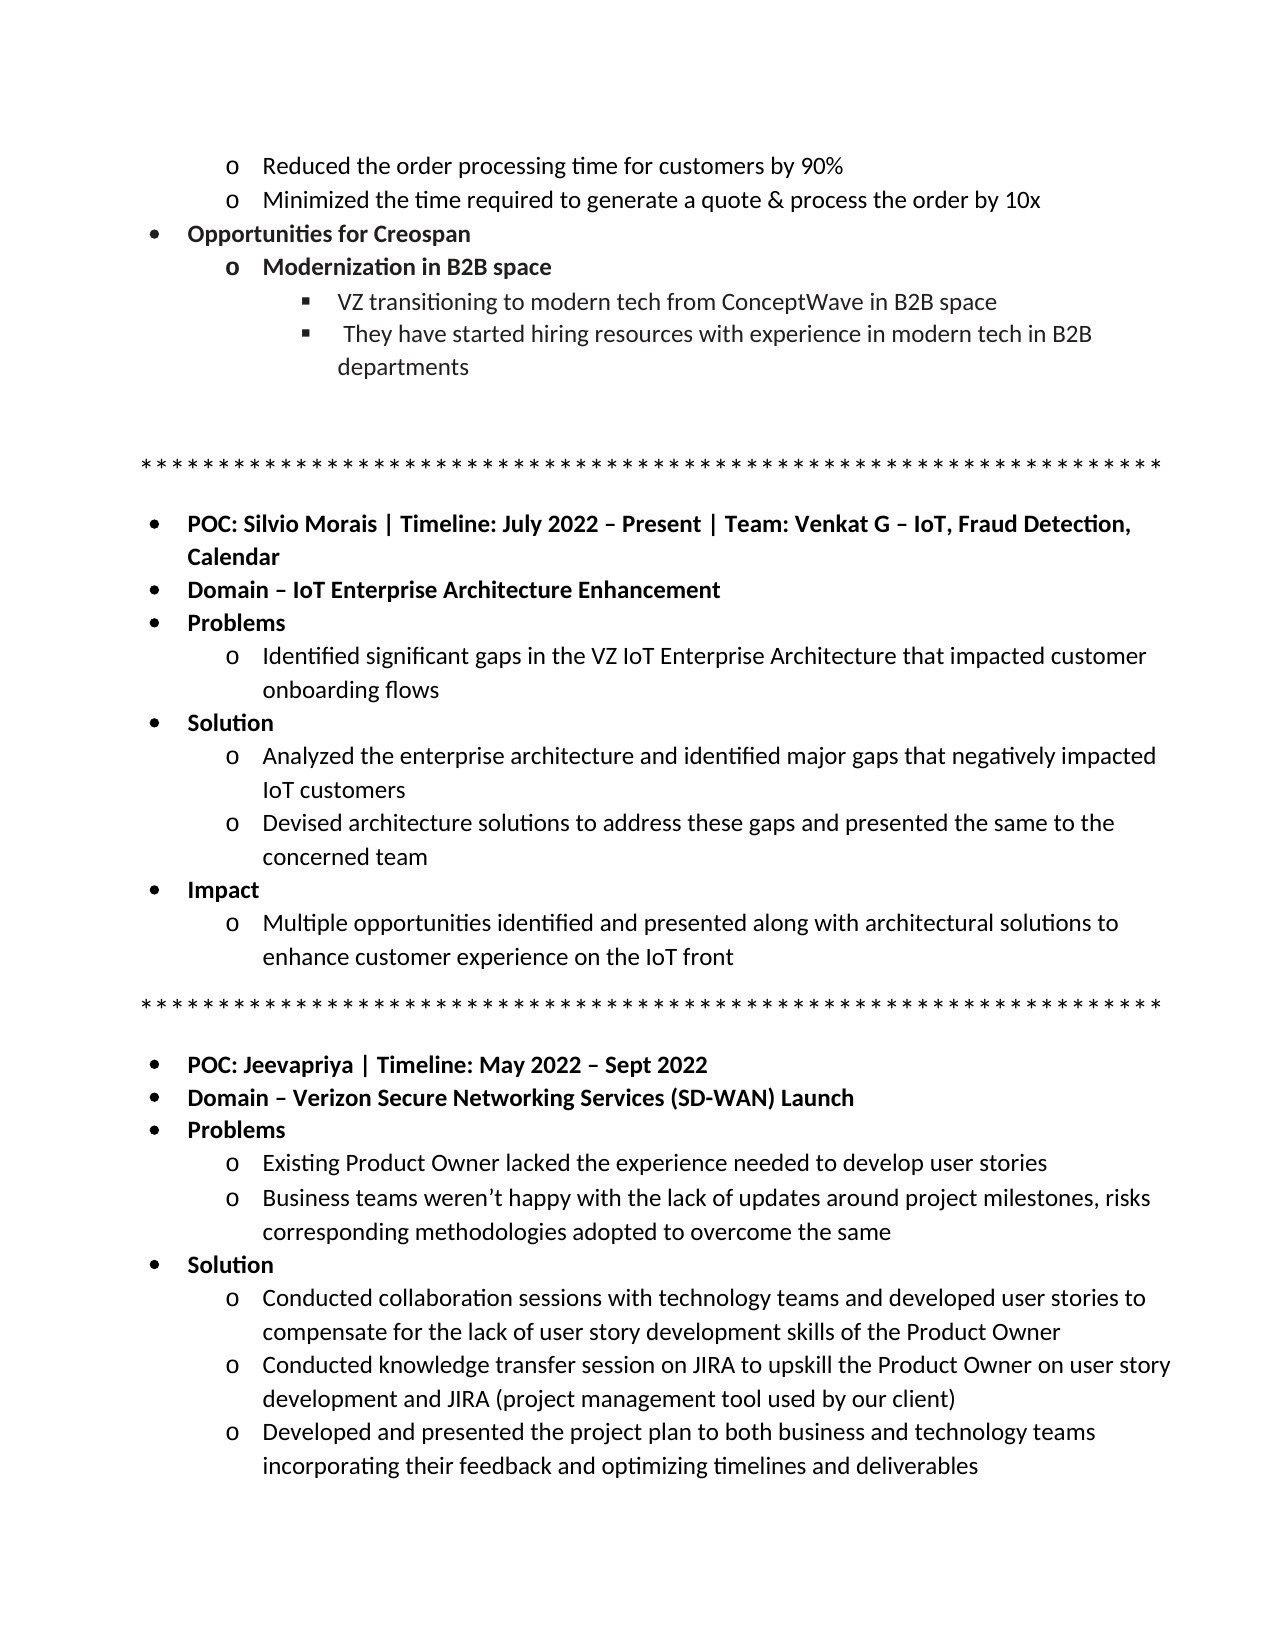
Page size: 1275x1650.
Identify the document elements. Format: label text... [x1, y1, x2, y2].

list They have started hiring resources with experience in modern tech in B2B departments [300, 319, 1191, 382]
list Solution [150, 707, 1191, 738]
list Solution [150, 1249, 1191, 1279]
list Minimized the time required to generate a quote & process the order by 10x [225, 184, 1191, 216]
text ****************************************************************** [112, 451, 1191, 489]
list POC: Jeevapriya | Timeline: May 2022 – Sept 2022 [150, 1049, 1191, 1079]
list VZ transitioning to modern tech from ConceptWave in B2B space [300, 286, 1191, 316]
list Business teams weren’t happy with the lack of updates around project milestones, risks corresponding methodologies adopted to overcome the same [225, 1182, 1191, 1247]
list Devised architecture solutions to address these gaps and presented the same to the concerned team [225, 807, 1191, 872]
list Modernization in B2B space [225, 251, 1191, 283]
list Reduced the order processing time for customers by 90% [225, 150, 1191, 182]
list Problems [150, 607, 1191, 638]
list Problems [150, 1115, 1191, 1145]
list Developed and presented the project plan to both business and technology teams incorporating their feedback and optimizing timelines and deliverables [225, 1416, 1191, 1481]
list Existing Product Owner lacked the experience needed to develop user stories [225, 1148, 1191, 1179]
list POC: Silvio Morais | Timeline: July 2022 – Present | Team: Venkat G – IoT, Fraud Detection, Calendar [150, 508, 1191, 572]
list Impact [150, 874, 1191, 905]
list Identified significant gaps in the VZ IoT Enterprise Architecture that impacted customer onboarding flows [225, 640, 1191, 705]
list Conducted knowledge transfer session on JIRA to upskill the Product Owner on user story development and JIRA (project management tool used by our client) [225, 1349, 1191, 1414]
list Multiple opportunities identified and presented along with architectural solutions to enhance customer experience on the IoT front [225, 907, 1191, 972]
list Opportunities for Creospan [150, 218, 1191, 249]
list Domain – IoT Enterprise Architecture Enhancement [150, 574, 1191, 605]
list Conducted collaboration sessions with technology teams and developed user stories to compensate for the lack of user story development skills of the Product Owner [225, 1282, 1191, 1347]
list Analyzed the enterprise architecture and identified major gaps that negatively impacted IoT customers [225, 740, 1191, 805]
list Domain – Verizon Secure Networking Services (SD-WAN) Launch [150, 1082, 1191, 1112]
text ****************************************************************** [112, 991, 1191, 1029]
